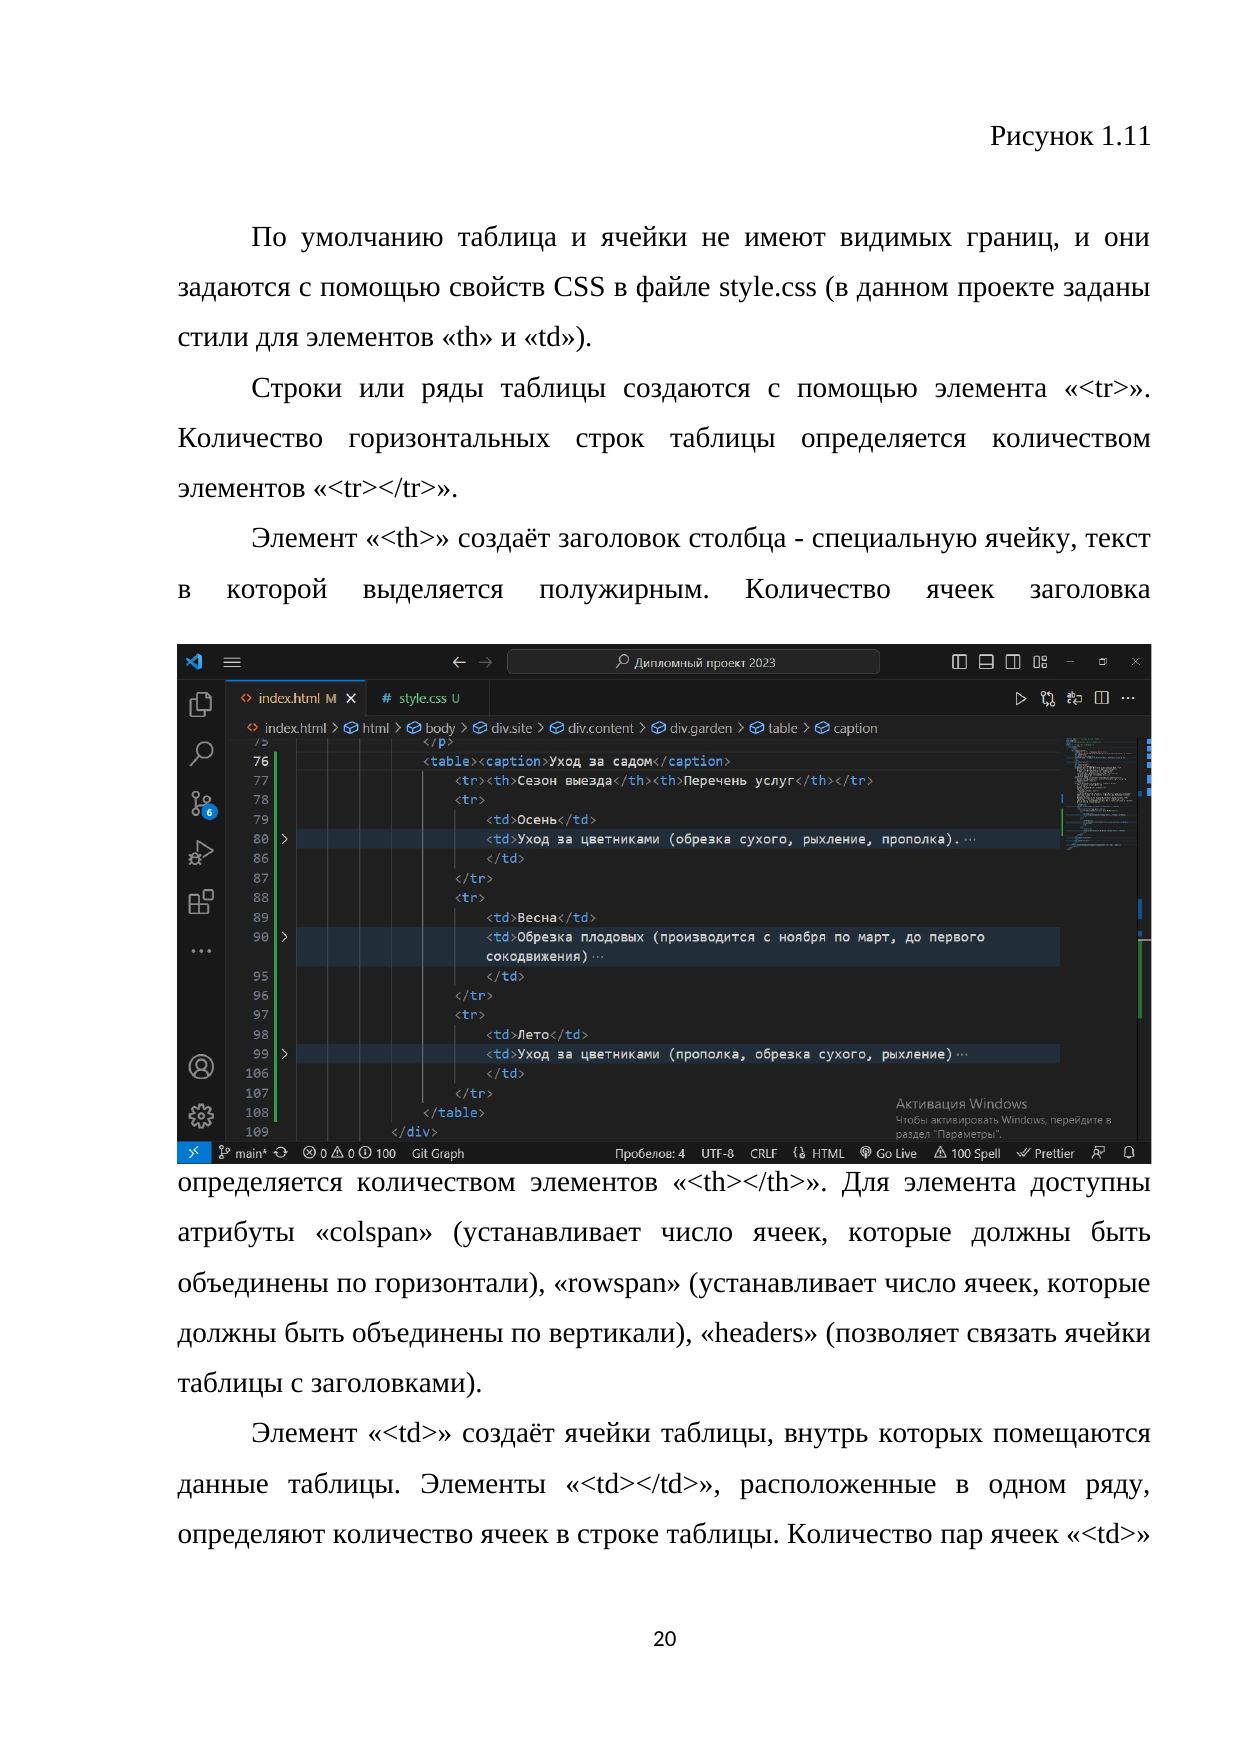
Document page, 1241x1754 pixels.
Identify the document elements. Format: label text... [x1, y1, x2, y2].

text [177, 1416, 1152, 1550]
picture [177, 644, 1152, 1164]
text Элемент «<th>» создаёт заголовок столбца - специальную ячейку, текст в которой выделяется полужирным. Количество ячеек заголовка определяется количеством элементов «<th></th>». Для элемента доступны атрибуты «colspan» (устанавливает число ячеек, которые должны быть объединены по горизонтали), «rowspan» (устанавливает число ячеек, которые должны быть объединены по вертикали), «headers» (позволяет связать ячейки таблицы с заголовками). [177, 1164, 1152, 1399]
text Строки или ряды таблицы создаются с помощью элемента «<tr>». Количество горизонтальных строк таблицы определяется количеством элементов «<tr></tr>». [177, 370, 1152, 504]
text Элемент «<th>» создаёт заголовок столбца - специальную ячейку, текст в которой выделяется полужирным. Количество ячеек заголовка определяется количеством элементов «<th></th>». Для элемента доступны атрибуты «colspan» (устанавливает число ячеек, которые должны быть объединены по горизонтали), «rowspan» (устанавливает число ячеек, которые должны быть объединены по вертикали), «headers» (позволяет связать ячейки таблицы с заголовками). [177, 521, 1152, 644]
text По умолчанию таблица и ячейки не имеют видимых границ, и они задаются с помощью свойств CSS в файле style.css (в данном проекте заданы стили для элементов «th» и «td»). [177, 219, 1152, 353]
text Рисунок 1.11 [177, 118, 1152, 152]
